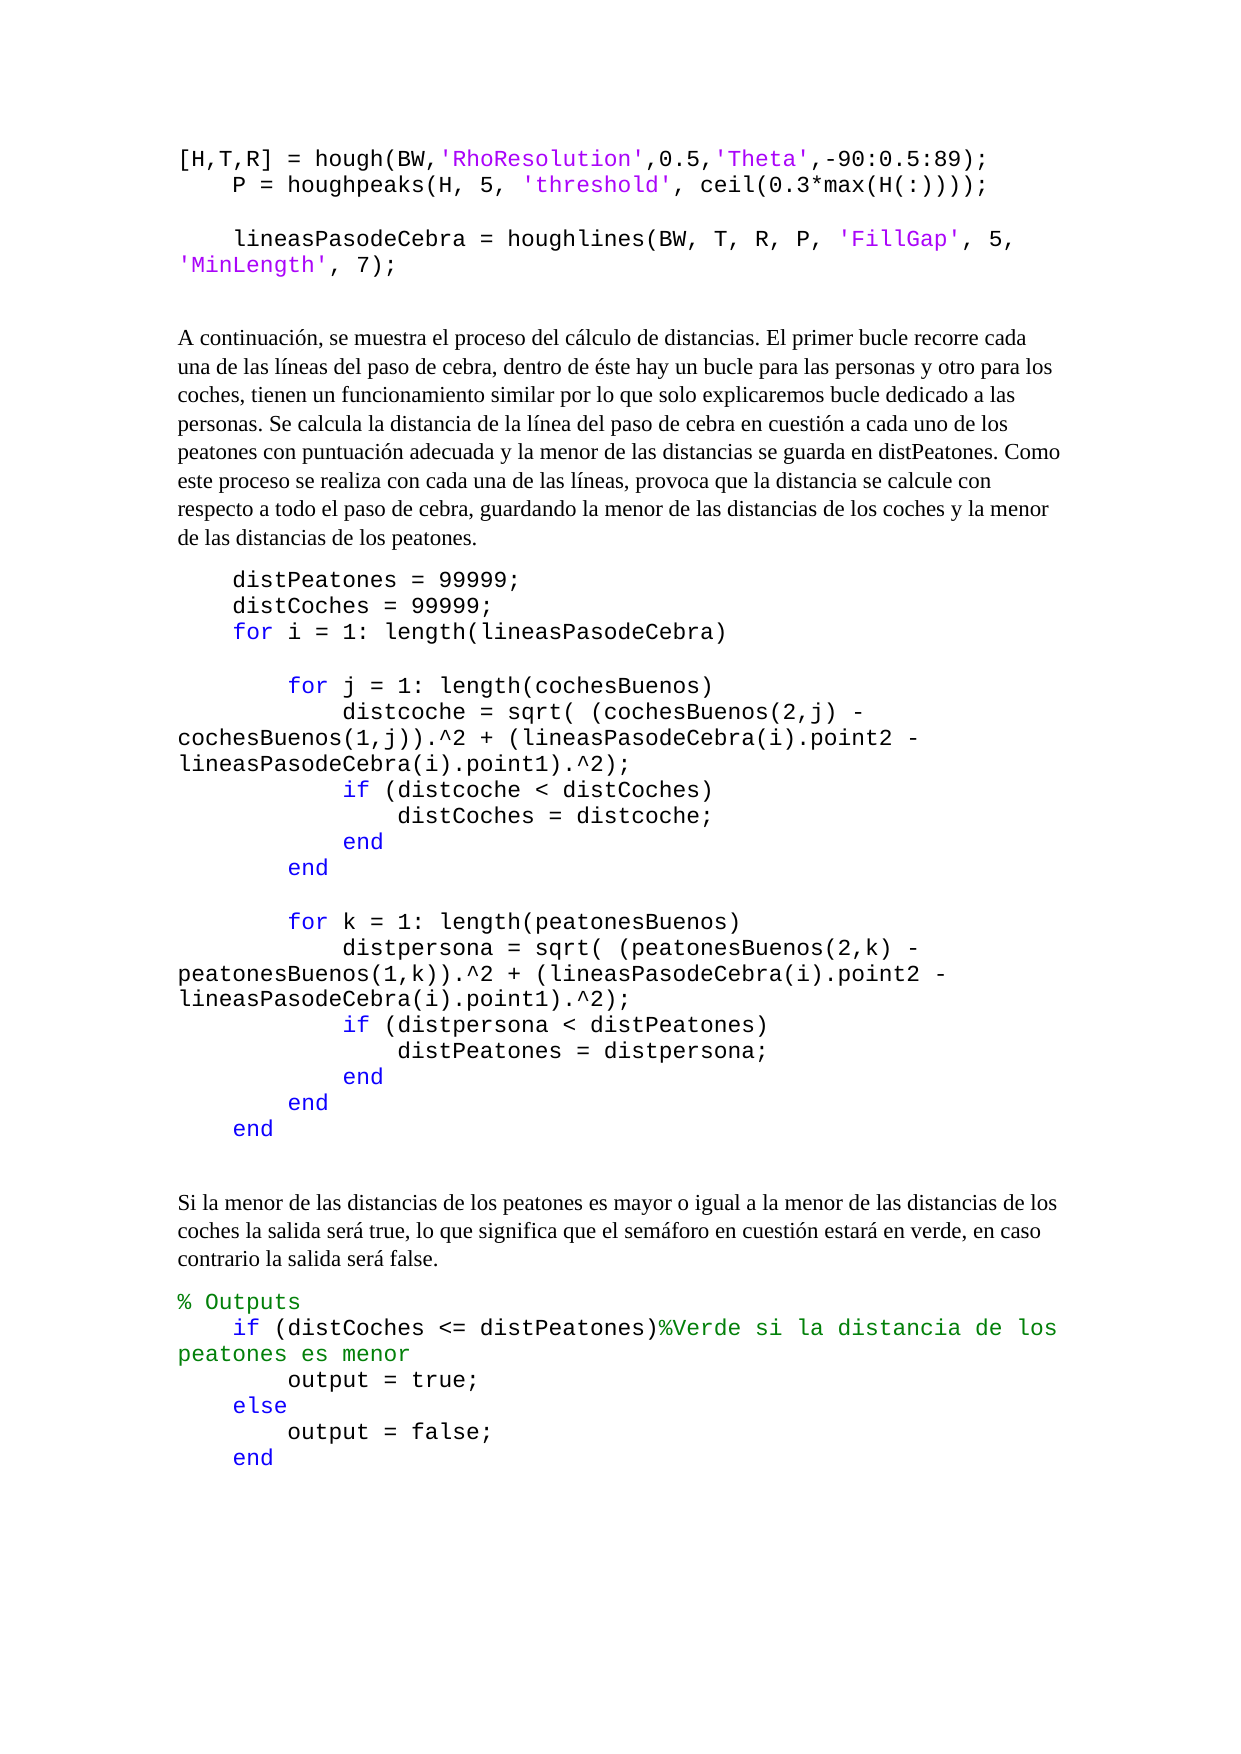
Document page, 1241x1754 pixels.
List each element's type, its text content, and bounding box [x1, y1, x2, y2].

text output = false; [177, 1420, 1063, 1446]
text end [177, 1092, 1063, 1117]
text if (distCoches <= distPeatones)%Verde si la distancia de los peatones es menor [177, 1316, 1063, 1368]
text lineasPasodeCebra = houghlines(BW, T, R, P, 'FillGap', 5, 'MinLength', 7); [177, 227, 1063, 279]
text P = houghpeaks(H, 5, 'threshold', ceil(0.3*max(H(:)))); [177, 173, 1063, 199]
text end [177, 830, 1063, 856]
text end [177, 1066, 1063, 1092]
text distPeatones = distpersona; [177, 1040, 1063, 1066]
text if (distcoche < distCoches) [177, 778, 1063, 804]
text distCoches = 99999; [177, 594, 1063, 621]
text distPeatones = 99999; [177, 569, 1063, 594]
text else [177, 1394, 1063, 1420]
text A continuación, se muestra el proceso del cálculo de distancias. El primer bucle recorre cada una de las líneas del paso de cebra, dentro de éste hay un bucle para las personas y otro para los coches, tienen un funcionamiento similar por lo que solo explicaremos bucle dedicado a las personas. Se calcula la distancia de la línea del paso de cebra en cuestión a cada uno de los peatones con puntuación adecuada y la menor de las distancias se guarda en distPeatones. Como este proceso se realiza con cada una de las líneas, provoca que la distancia se calcule con respecto a todo el paso de cebra, guardando la menor de las distancias de los coches y la menor de las distancias de los peatones. [177, 324, 1063, 550]
text for i = 1: length(lineasPasodeCebra) [177, 621, 1063, 646]
text if (distpersona < distPeatones) [177, 1014, 1063, 1040]
text end [177, 1446, 1063, 1472]
text Si la menor de las distancias de los peatones es mayor o igual a la menor de las distancias de los coches la salida será true, lo que significa que el semáforo en cuestión estará en verde, en caso contrario la salida será false. [177, 1188, 1063, 1272]
text end [177, 1117, 1063, 1143]
text distcoche = sqrt( (cochesBuenos(2,j) - cochesBuenos(1,j)).^2 + (lineasPasodeCebra(i).point2 - lineasPasodeCebra(i).point1).^2); [177, 700, 1063, 778]
text distCoches = distcoche; [177, 804, 1063, 830]
text for k = 1: length(peatonesBuenos) [177, 910, 1063, 936]
text output = true; [177, 1368, 1063, 1394]
text end [177, 856, 1063, 882]
text [H,T,R] = hough(BW,'RhoResolution',0.5,'Theta',-90:0.5:89); [177, 148, 1063, 173]
text distpersona = sqrt( (peatonesBuenos(2,k) - peatonesBuenos(1,k)).^2 + (lineasPasodeCebra(i).point2 - lineasPasodeCebra(i).point1).^2); [177, 936, 1063, 1014]
text for j = 1: length(cochesBuenos) [177, 674, 1063, 700]
text % Outputs [177, 1291, 1063, 1316]
